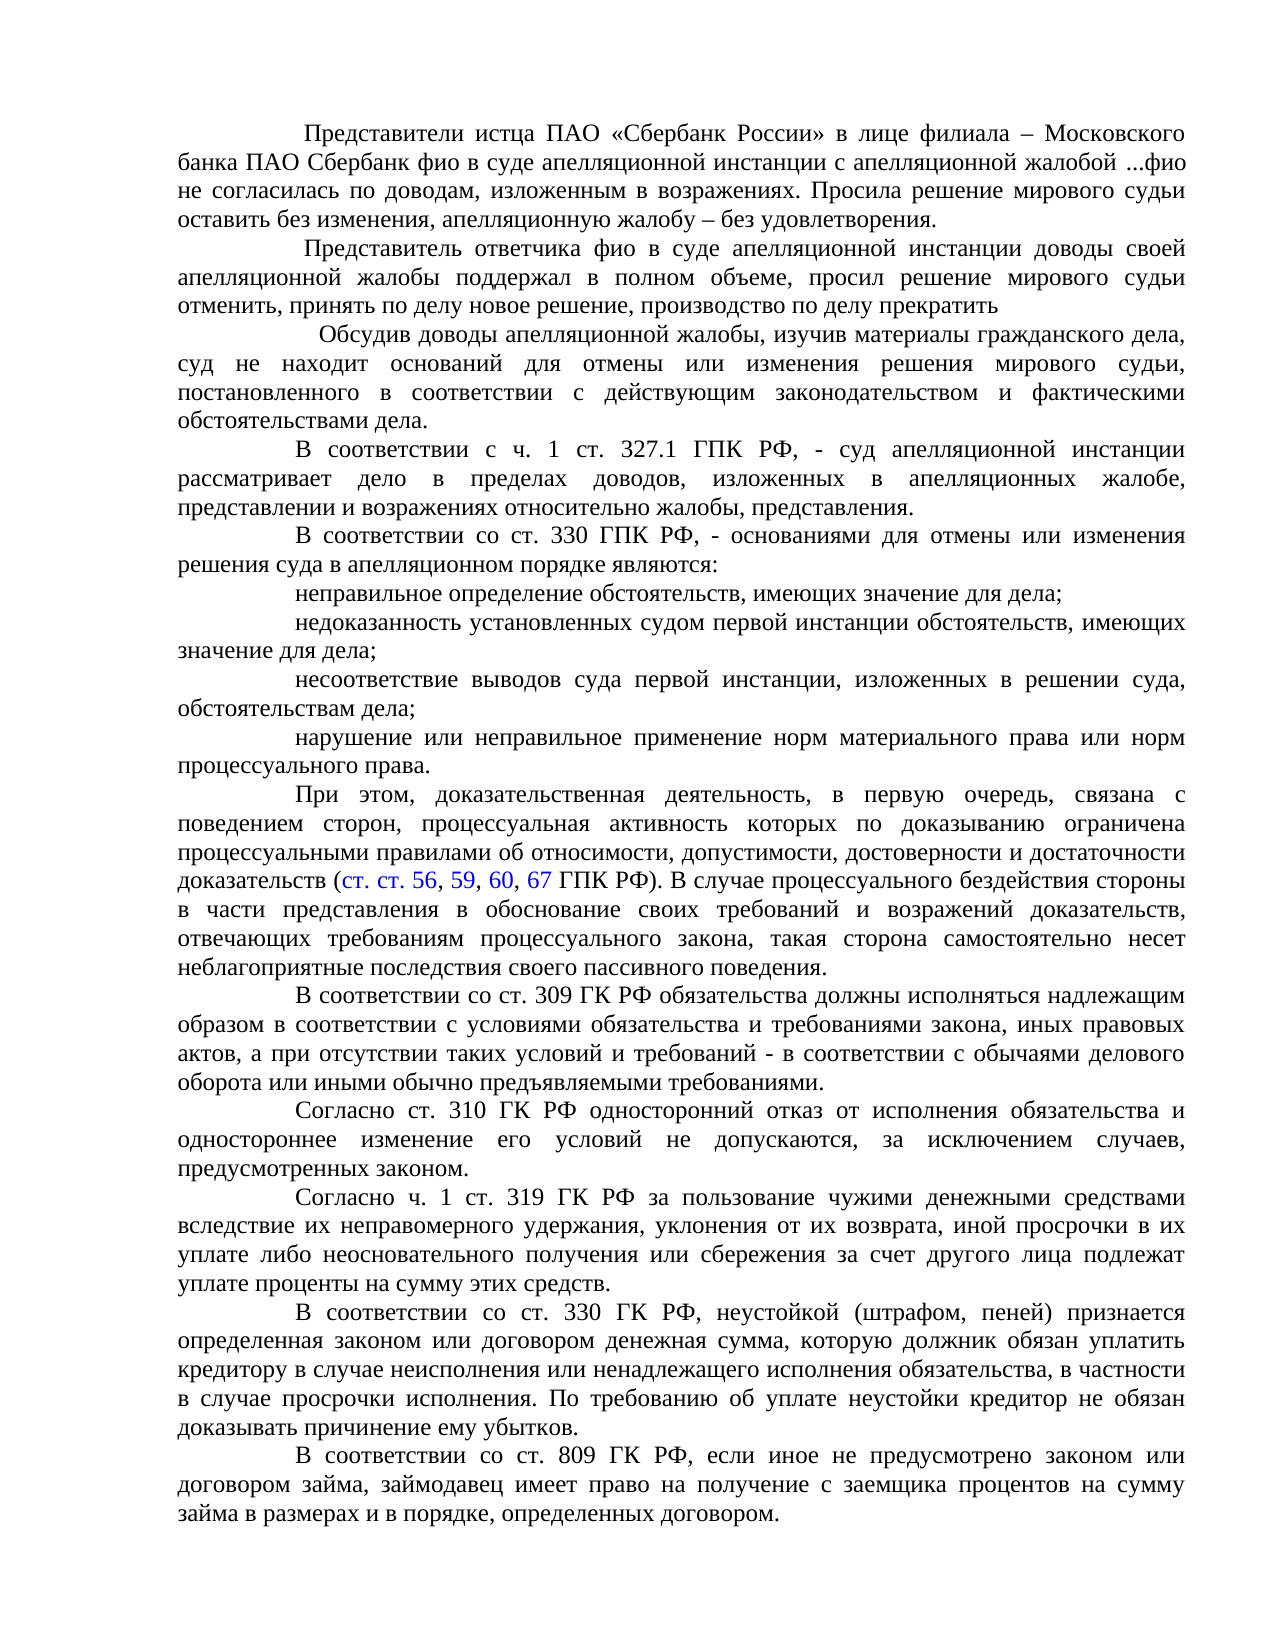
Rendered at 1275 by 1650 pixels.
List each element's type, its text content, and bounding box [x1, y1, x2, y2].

text Представители истца ПАО «Сбербанк России» в лице филиала – Московского банка ПАО Сбербанк фио в суде апелляционной инстанции с апелляционной жалобой ...фио не согласилась по доводам, изложенным в возражениях. Просила решение мирового судьи оставить без изменения, апелляционную жалобу – без удовлетворения. [177, 118, 1186, 233]
text В соответствии со ст. 330 ГК РФ, неустойкой (штрафом, пеней) признается определенная законом или договором денежная сумма, которую должник обязан уплатить кредитору в случае неисполнения или ненадлежащего исполнения обязательства, в частности в случае просрочки исполнения. По требованию об уплате неустойки кредитор не обязан доказывать причинение ему убытков. [177, 1297, 1186, 1441]
text Представитель ответчика фио в суде апелляционной инстанции доводы своей апелляционной жалобы поддержал в полном объеме, просил решение мирового судьи отменить, принять по делу новое решение, производство по делу прекратить [177, 233, 1186, 319]
text При этом, доказательственная деятельность, в первую очередь, связана с поведением сторон, процессуальная активность которых по доказыванию ограничена процессуальными правилами об относимости, допустимости, достоверности и достаточности доказательств (ст. ст. 56, 59, 60, 67 ГПК РФ). В случае процессуального бездействия стороны в части представления в обоснование своих требований и возражений доказательств, отвечающих требованиям процессуального закона, такая сторона самостоятельно несет неблагоприятные последствия своего пассивного поведения. [177, 779, 1186, 981]
text В соответствии со ст. 330 ГПК РФ, - основаниями для отмены или изменения решения суда в апелляционном порядке являются: [177, 521, 1186, 578]
text неправильное определение обстоятельств, имеющих значение для дела; [177, 578, 1186, 607]
text несоответствие выводов суда первой инстанции, изложенных в решении суда, обстоятельствам дела; [177, 664, 1186, 722]
text нарушение или неправильное применение норм материального права или норм процессуального права. [177, 722, 1186, 779]
text В соответствии со ст. 309 ГК РФ обязательства должны исполняться надлежащим образом в соответствии с условиями обязательства и требованиями закона, иных правовых актов, а при отсутствии таких условий и требований - в соответствии с обычаями делового оборота или иными обычно предъявляемыми требованиями. [177, 981, 1186, 1096]
text В соответствии с ч. 1 ст. 327.1 ГПК РФ, - суд апелляционной инстанции рассматривает дело в пределах доводов, изложенных в апелляционных жалобе, представлении и возражениях относительно жалобы, представления. [177, 434, 1186, 521]
text Обсудив доводы апелляционной жалобы, изучив материалы гражданского дела, суд не находит оснований для отмены или изменения решения мирового судьи, постановленного в соответствии с действующим законодательством и фактическими обстоятельствами дела. [177, 319, 1186, 434]
text Согласно ч. 1 ст. 319 ГК РФ за пользование чужими денежными средствами вследствие их неправомерного удержания, уклонения от их возврата, иной просрочки в их уплате либо неосновательного получения или сбережения за счет другого лица подлежат уплате проценты на сумму этих средств. [177, 1182, 1186, 1297]
text недоказанность установленных судом первой инстанции обстоятельств, имеющих значение для дела; [177, 607, 1186, 664]
text В соответствии со ст. 809 ГК РФ, если иное не предусмотрено законом или договором займа, займодавец имеет право на получение с заемщика процентов на сумму займа в размерах и в порядке, определенных договором. [177, 1441, 1186, 1527]
text Согласно ст. 310 ГК РФ односторонний отказ от исполнения обязательства и одностороннее изменение его условий не допускаются, за исключением случаев, предусмотренных законом. [177, 1096, 1186, 1182]
